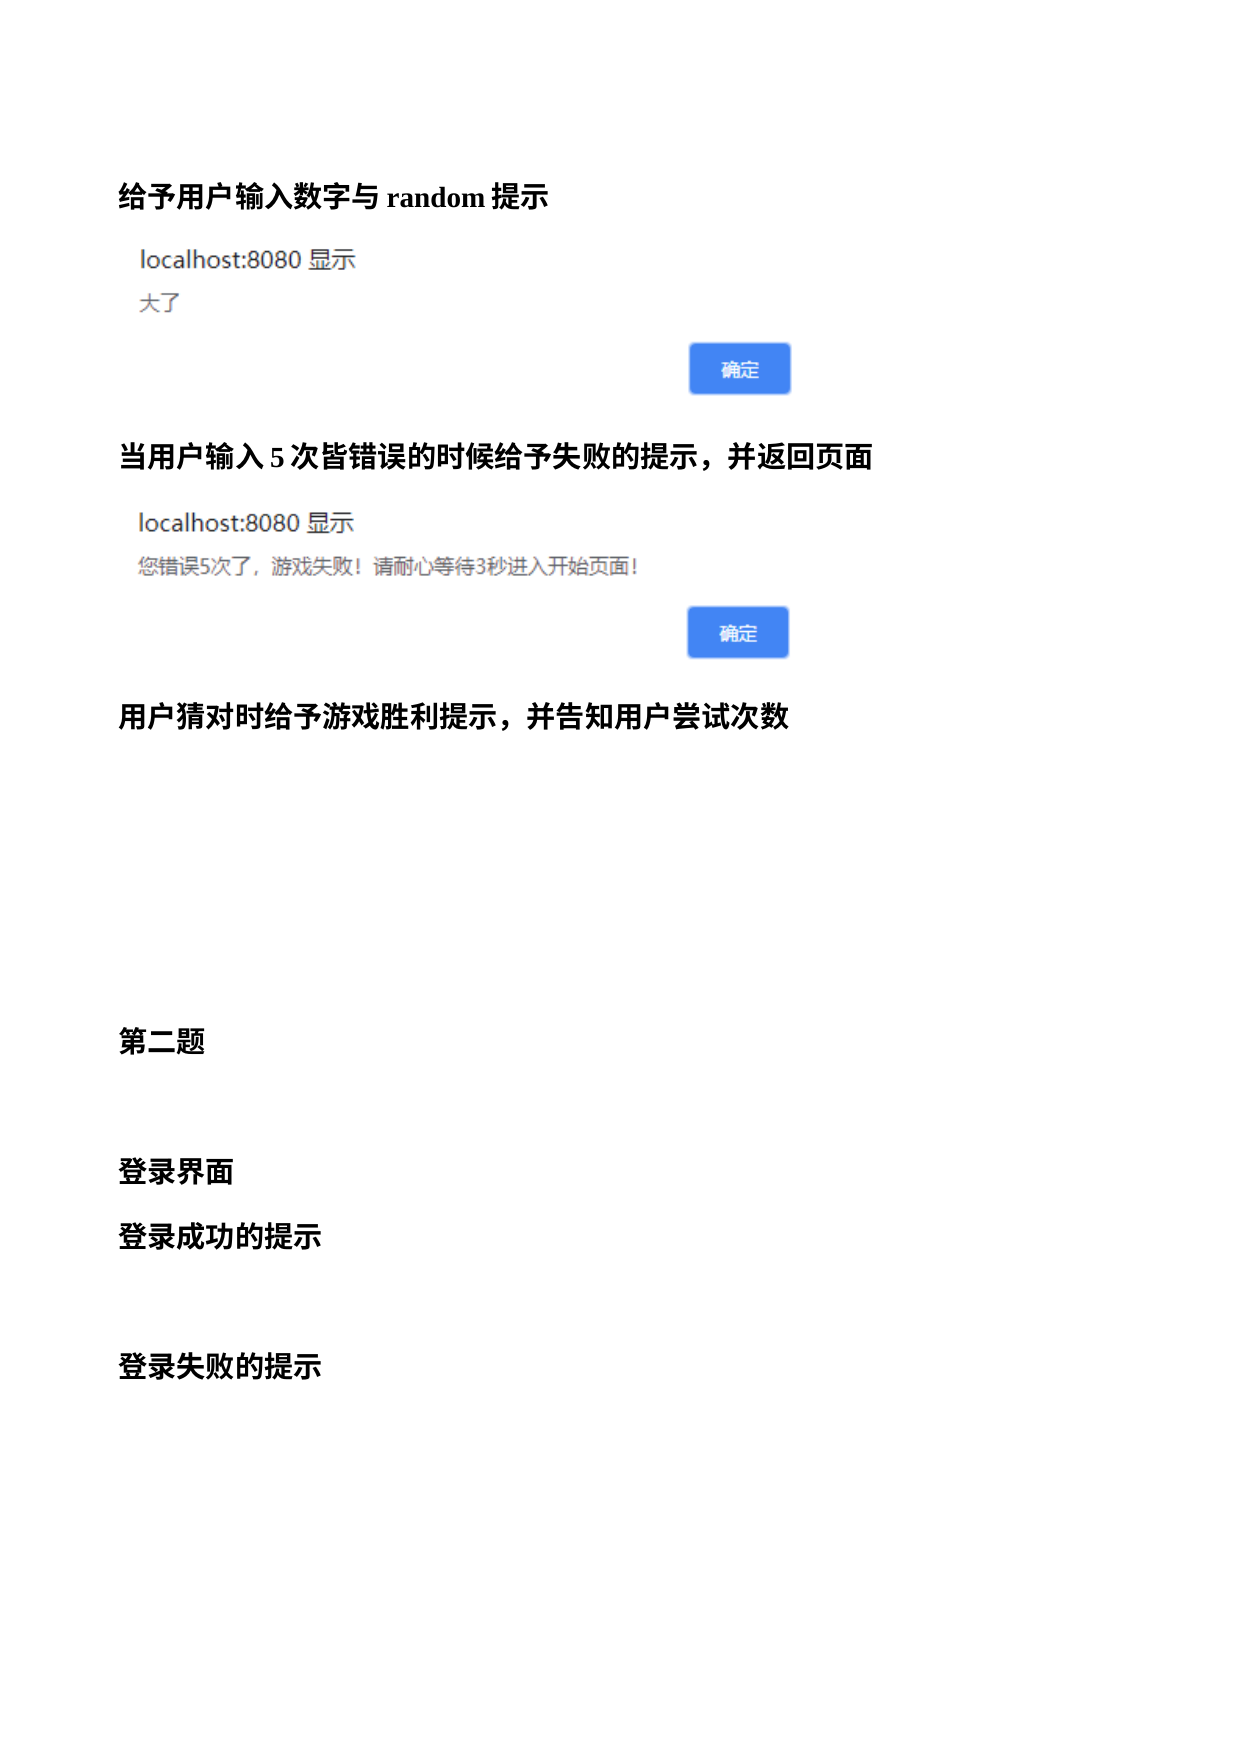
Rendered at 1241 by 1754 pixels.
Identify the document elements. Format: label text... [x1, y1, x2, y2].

text 第二题 [118, 1007, 1093, 1072]
text 给予用户输入数字与random提示 [118, 162, 1093, 227]
text 当用户输入5次皆错误的时候给予失败的提示，并返回页面 [118, 422, 1093, 487]
picture [118, 487, 801, 661]
text 登录失败的提示 [118, 1332, 1093, 1397]
picture [118, 227, 806, 416]
text 登录成功的提示 [118, 1202, 1093, 1267]
text 登录界面 [118, 1137, 1093, 1202]
text 用户猜对时给予游戏胜利提示，并告知用户尝试次数 [118, 682, 1093, 747]
